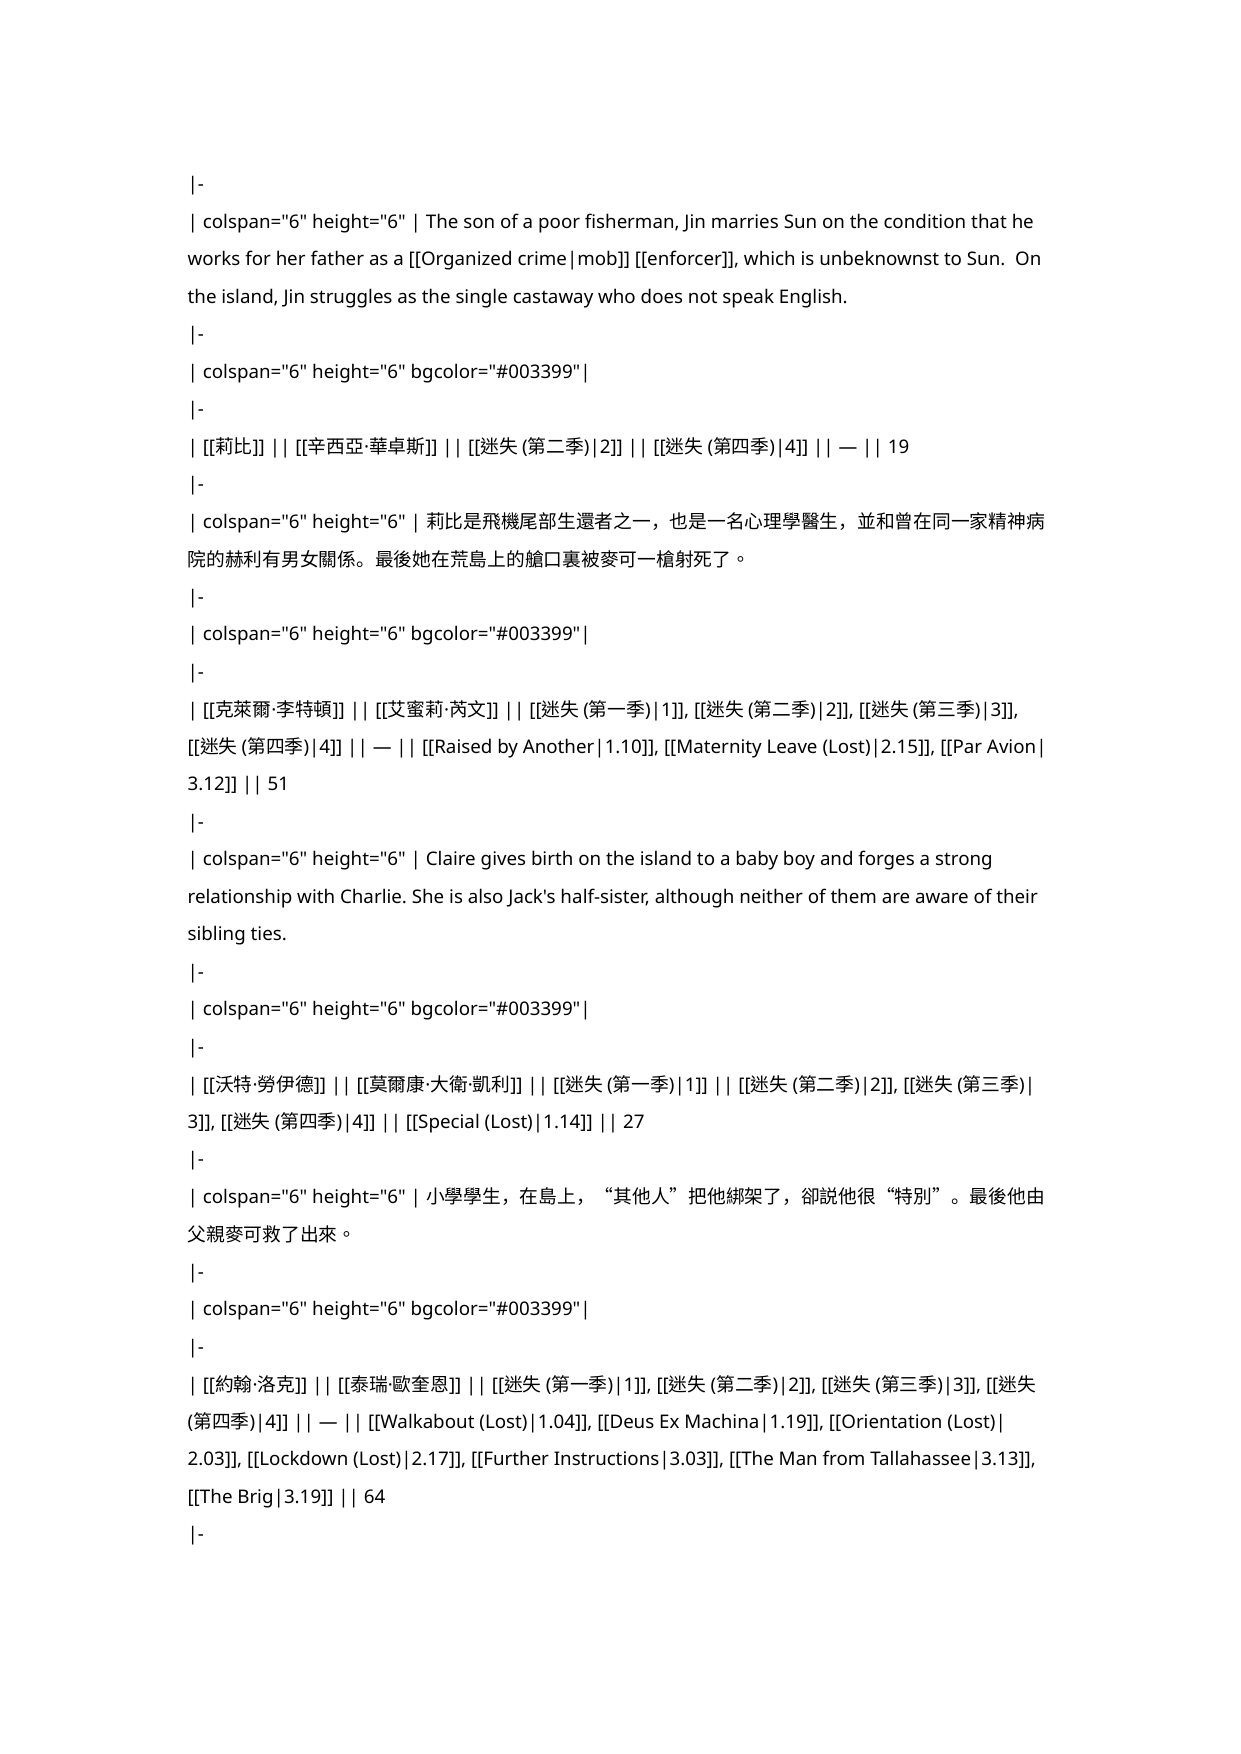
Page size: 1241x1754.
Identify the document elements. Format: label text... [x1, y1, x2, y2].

text | colspan="6" height="6" bgcolor="#003399"| [187, 352, 1053, 389]
text |- [187, 1027, 1053, 1064]
text |- [187, 164, 1053, 202]
text |- [187, 652, 1053, 689]
text | colspan="6" height="6" bgcolor="#003399"| [187, 989, 1053, 1027]
text | [[約翰·洛克]] || [[泰瑞·歐奎恩]] || [[迷失 (第一季)|1]], [[迷失 (第二季)|2]], [[迷失 (第三季)|3]], [[迷失 (第四季)|4]] || — || [[Walkabout (Lost)|1.04]], [[Deus Ex Machina|1.19]], [[Orientation (Lost)|2.03]], [[Lockdown (Lost)|2.17]], [[Further Instructions|3.03]], [[The Man from Tallahassee|3.13]], [[The Brig|3.19]] || 64 [187, 1364, 1053, 1514]
text | [[克萊爾·李特頓]] || [[艾蜜莉·芮文]] || [[迷失 (第一季)|1]], [[迷失 (第二季)|2]], [[迷失 (第三季)|3]], [[迷失 (第四季)|4]] || — || [[Raised by Another|1.10]], [[Maternity Leave (Lost)|2.15]], [[Par Avion|3.12]] || 51 [187, 689, 1053, 802]
text |- [187, 464, 1053, 502]
text | colspan="6" height="6" | 莉比是飛機尾部生還者之一，也是一名心理學醫生，並和曾在同一家精神病院的赫利有男女關係。最後她在荒島上的艙口裏被麥可一槍射死了。 [187, 502, 1053, 577]
text |- [187, 1514, 1053, 1552]
text |- [187, 1252, 1053, 1289]
text |- [187, 1139, 1053, 1177]
text |- [187, 389, 1053, 427]
text | [[沃特·勞伊德]] || [[莫爾康·大衛·凱利]] || [[迷失 (第一季)|1]] || [[迷失 (第二季)|2]], [[迷失 (第三季)|3]], [[迷失 (第四季)|4]] || [[Special (Lost)|1.14]] || 27 [187, 1064, 1053, 1139]
text | colspan="6" height="6" | The son of a poor fisherman, Jin marries Sun on the condition that he works for her father as a [[Organized crime|mob]] [[enforcer]], which is unbeknownst to Sun. On the island, Jin struggles as the single castaway who does not speak English. [187, 202, 1053, 314]
text | colspan="6" height="6" bgcolor="#003399"| [187, 614, 1053, 652]
text | [[莉比]] || [[辛西亞·華卓斯]] || [[迷失 (第二季)|2]] || [[迷失 (第四季)|4]] || — || 19 [187, 427, 1053, 464]
text | colspan="6" height="6" | Claire gives birth on the island to a baby boy and forges a strong relationship with Charlie. She is also Jack's half-sister, although neither of them are aware of their sibling ties. [187, 839, 1053, 952]
text |- [187, 1327, 1053, 1364]
text |- [187, 314, 1053, 352]
text |- [187, 577, 1053, 614]
text | colspan="6" height="6" bgcolor="#003399"| [187, 1289, 1053, 1327]
text | colspan="6" height="6" | 小學學生，在島上，“其他人”把他綁架了，卻説他很“特別”。最後他由父親麥可救了出來。 [187, 1177, 1053, 1252]
text |- [187, 802, 1053, 839]
text |- [187, 952, 1053, 989]
